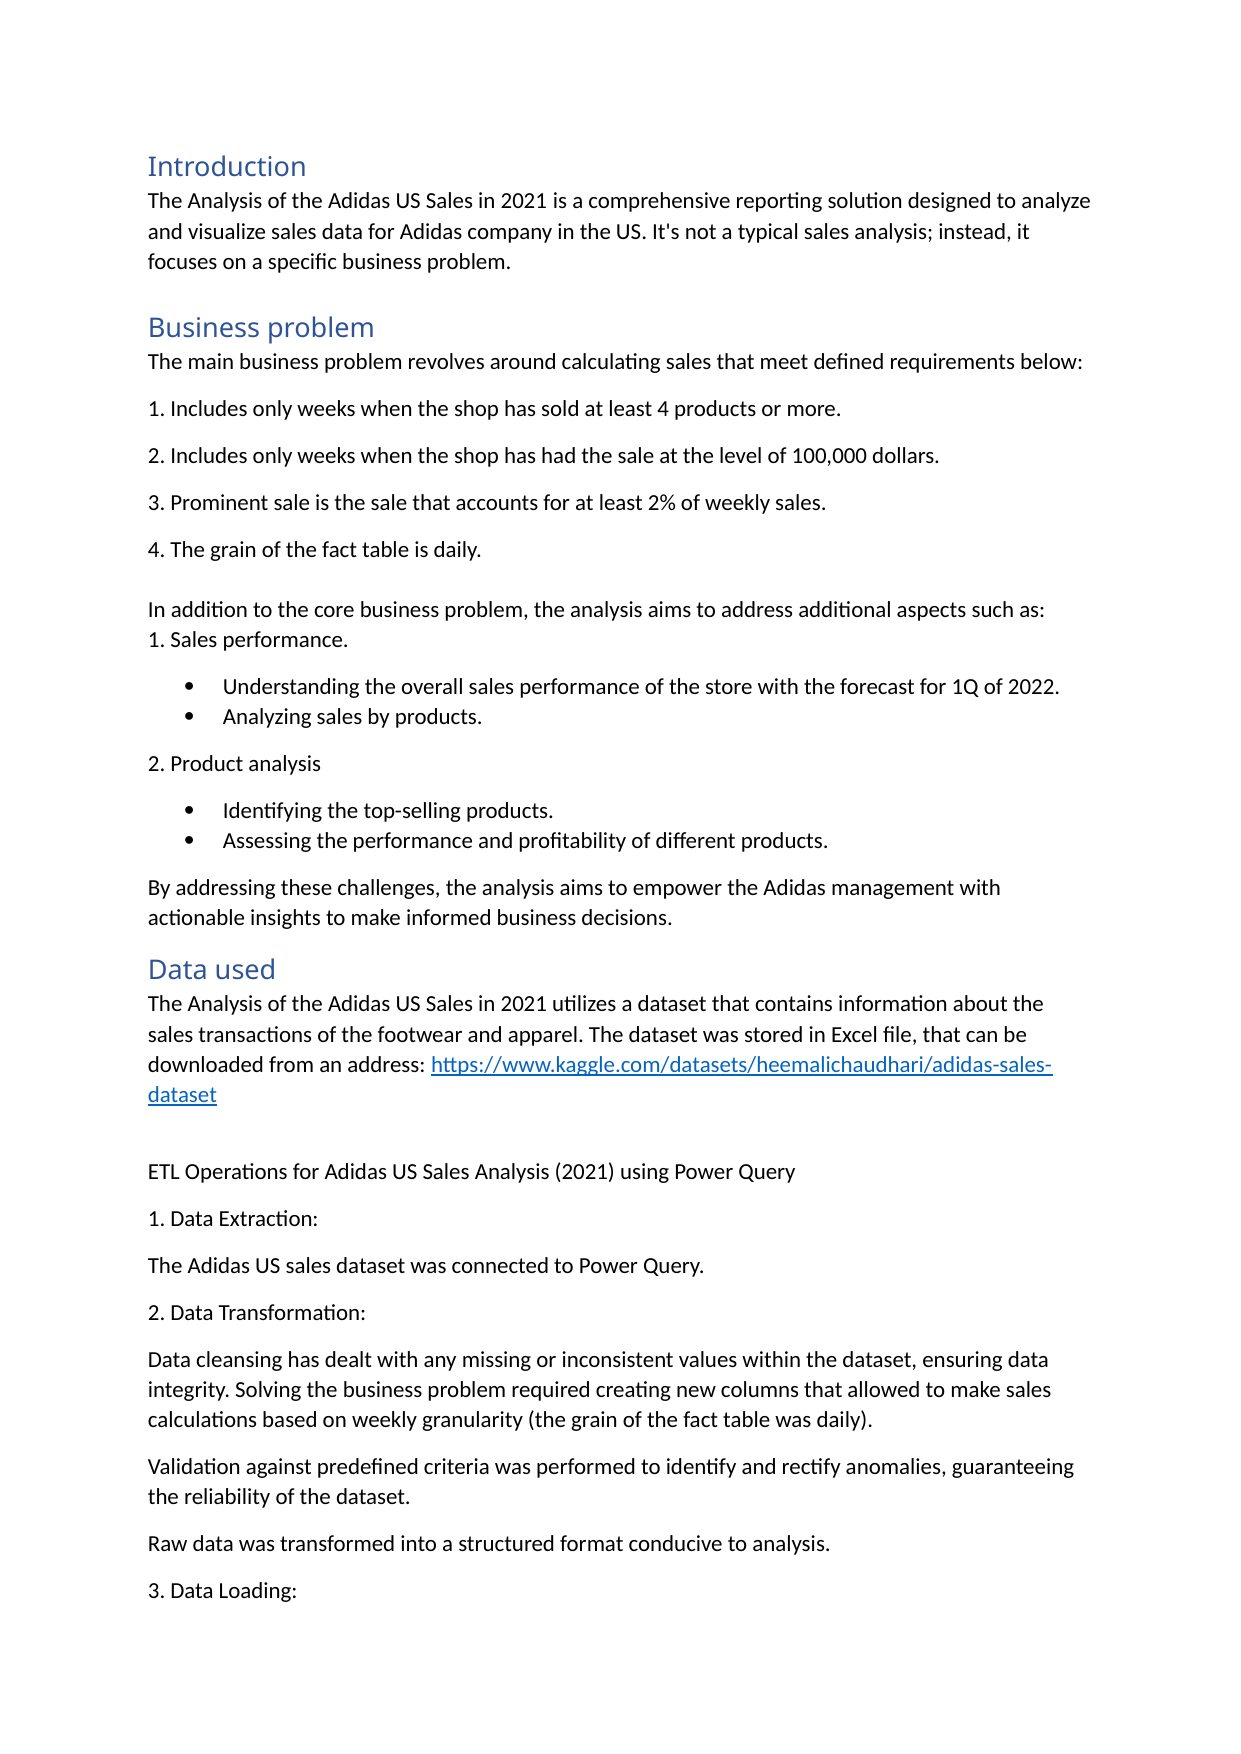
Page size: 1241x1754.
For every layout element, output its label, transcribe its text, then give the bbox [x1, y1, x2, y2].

text ETL Operations for Adidas US Sales Analysis (2021) using Power Query [148, 1157, 1093, 1185]
text Data cleansing has dealt with any missing or inconsistent values within the dataset, ensuring data integrity. Solving the business problem required creating new columns that allowed to make sales calculations based on weekly granularity (the grain of the fact table was daily). [148, 1345, 1093, 1433]
text 2. Includes only weeks when the shop has had the sale at the level of 100,000 dollars. [148, 441, 1093, 469]
text 3. Prominent sale is the sale that accounts for at least 2% of weekly sales. [148, 488, 1093, 516]
text The Adidas US sales dataset was connected to Power Query. [148, 1251, 1093, 1279]
text 1. Includes only weeks when the shop has sold at least 4 products or more. [148, 394, 1093, 422]
text Introduction The Analysis of the Adidas US Sales in 2021 is a comprehensive reporting solution designed to analyze and visualize sales data for Adidas company in the US. It's not a typical sales analysis; instead, it focuses on a specific business problem. Business problem The main business problem revolves around calculating sales that meet defined requirements below: [148, 148, 1093, 375]
text 4. The grain of the fact table is daily. In addition to the core business problem, the analysis aims to address additional aspects such as: 1. Sales performance. [148, 535, 1093, 653]
text Data used The Analysis of the Adidas US Sales in 2021 utilizes a dataset that contains information about the sales transactions of the footwear and apparel. The dataset was stored in Excel file, that can be downloaded from an address: https://www.kaggle.com/datasets/heemalichaudhari/adidas-sales-dataset [148, 950, 1093, 1138]
text By addressing these challenges, the analysis aims to empower the Adidas management with actionable insights to make informed business decisions. [148, 873, 1093, 932]
list Analyzing sales by products. [185, 702, 1093, 731]
text Raw data was transformed into a structured format conducive to analysis. [148, 1529, 1093, 1557]
text Validation against predefined criteria was performed to identify and rectify anomalies, guaranteeing the reliability of the dataset. [148, 1452, 1093, 1510]
text 2. Data Transformation: [148, 1298, 1093, 1326]
text 3. Data Loading: [148, 1576, 1093, 1604]
list Understanding the overall sales performance of the store with the forecast for 1Q of 2022. [185, 672, 1093, 700]
list Assessing the performance and profitability of different products. [185, 826, 1093, 854]
text 2. Product analysis [148, 749, 1093, 777]
list Identifying the top-selling products. [185, 796, 1093, 824]
text 1. Data Extraction: [148, 1204, 1093, 1232]
